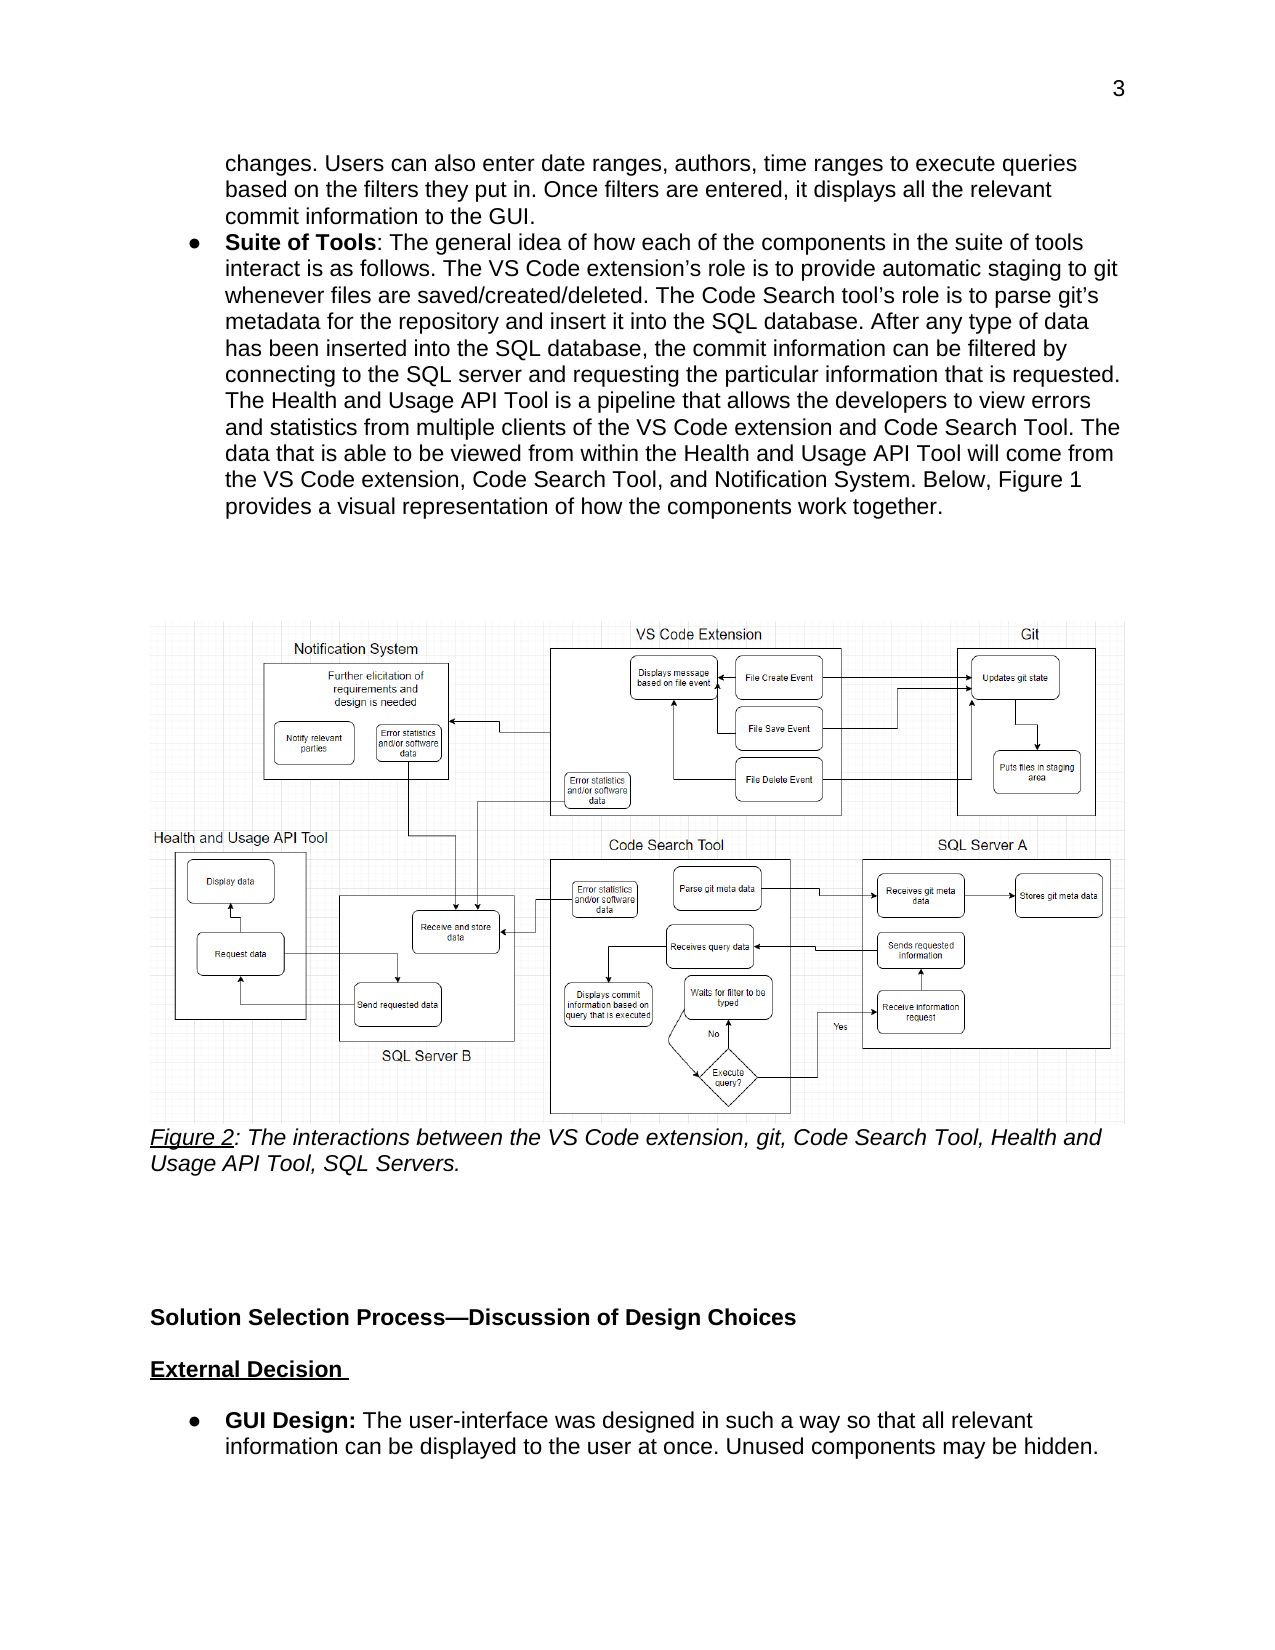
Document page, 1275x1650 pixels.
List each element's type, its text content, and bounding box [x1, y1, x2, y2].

text Solution Selection Process—Discussion of Design Choices [150, 1304, 1125, 1331]
list Suite of Tools: The general idea of how each of the components in the suite of tools interact is as follows. The VS Code extension’s role is to provide automatic staging to git whenever files are saved/created/deleted. The Code Search tool’s role is to parse git’s metadata for the repository and insert it into the SQL database. After any type of data has been inserted into the SQL database, the commit information can be filtered by connecting to the SQL server and requesting the particular information that is requested. The Health and Usage API Tool is a pipeline that allows the developers to view errors and statistics from multiple clients of the VS Code extension and Code Search Tool. The data that is able to be viewed from within the Health and Usage API Tool will come from the VS Code extension, Code Search Tool, and Notification System. Below, Figure 1 provides a visual representation of how the components work together. [187, 229, 1125, 519]
text External Decision [150, 1356, 1125, 1382]
text Figure 2: The interactions between the VS Code extension, git, Code Search Tool, Health and Usage API Tool, SQL Servers. [150, 1124, 1125, 1176]
picture [150, 621, 1125, 1124]
list GUI Design: The user-interface was designed in such a way so that all relevant information can be displayed to the user at once. Unused components may be hidden. [187, 1407, 1125, 1459]
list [187, 150, 1125, 229]
